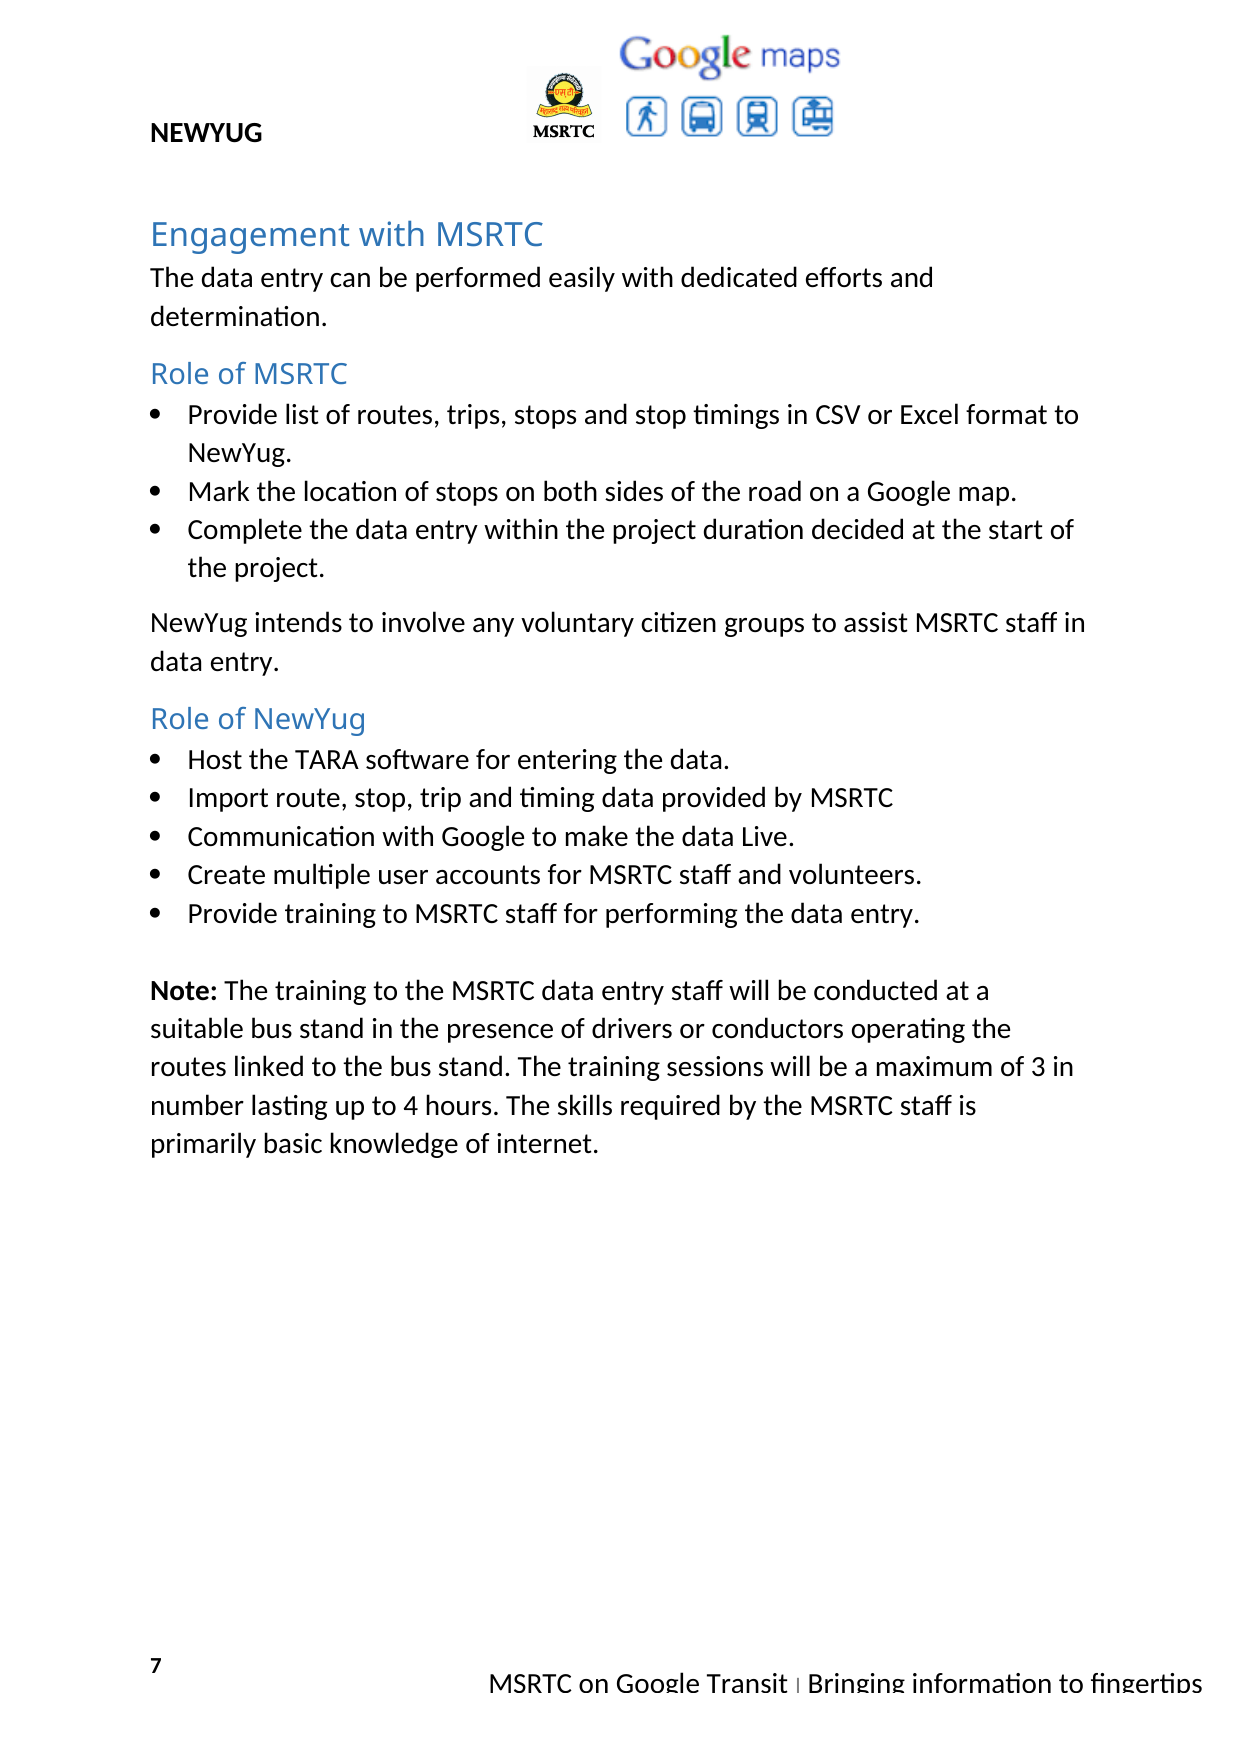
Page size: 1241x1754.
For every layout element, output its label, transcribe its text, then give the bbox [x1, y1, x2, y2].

list Create multiple user accounts for MSRTC staff and volunteers. [150, 856, 1090, 892]
list Import route, stop, trip and timing data provided by MSRTC [150, 779, 1090, 815]
list Communication with Google to make the data Live. [150, 818, 1090, 853]
list Provide list of routes, trips, stops and stop timings in CSV or Excel format to NewYug. [150, 396, 1090, 470]
list Provide training to MSRTC staff for performing the data entry. [150, 895, 1090, 930]
text NewYug intends to involve any voluntary citizen groups to assist MSRTC staff in data entry. [150, 604, 1090, 679]
picture [526, 66, 602, 143]
subtitle Role of NewYug [150, 698, 1090, 738]
list Complete the data entry within the project duration decided at the start of the project. [150, 511, 1090, 585]
subtitle Engagement with MSRTC [465, 210, 1090, 256]
picture [614, 30, 847, 143]
list Mark the location of stops on both sides of the road on a Google map. [150, 473, 1090, 508]
text The data entry can be performed easily with dedicated efforts and determination. [150, 259, 1090, 333]
list Host the TARA software for entering the data. [150, 741, 1090, 777]
subtitle Role of MSRTC [150, 353, 1090, 393]
list Note: The training to the MSRTC data entry staff will be conducted at a suitable bus stand in the presence of drivers or conductors operating the routes linked to the bus stand. The training sessions will be a maximum of 3 in number lasting up to 4 hours. The skills required by the MSRTC staff is primarily basic knowledge of internet. [150, 972, 1090, 1161]
